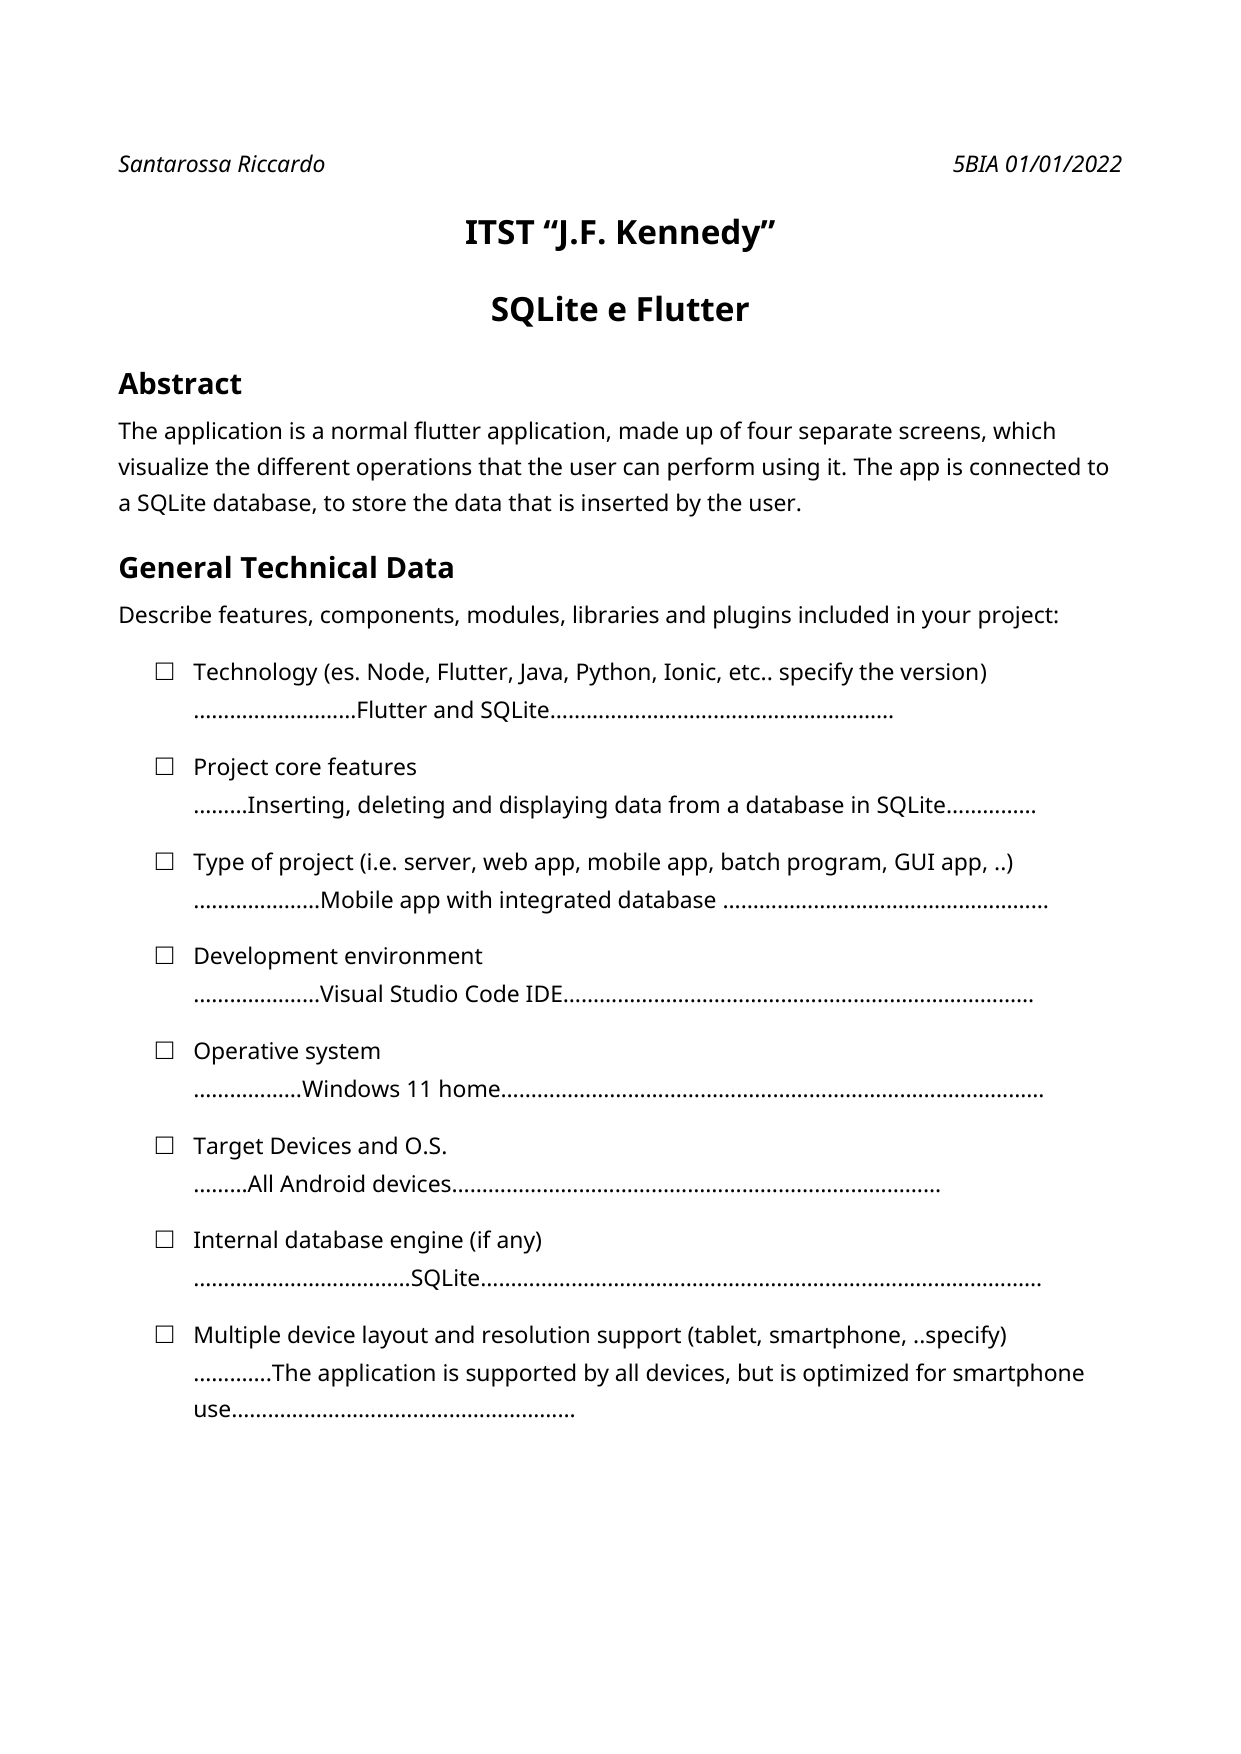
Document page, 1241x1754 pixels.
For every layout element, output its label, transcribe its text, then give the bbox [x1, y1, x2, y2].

list Operative system ………………Windows 11 home……………………………………………………………………………… [156, 1035, 1122, 1104]
list Target Devices and O.S. ………All Android devices……………………………………………………………………… [156, 1130, 1122, 1199]
list Project core features ………Inserting, deleting and displaying data from a database in SQLite…………… [156, 751, 1122, 820]
text The application is a normal flutter application, made up of four separate screens, which visualize the different operations that the user can perform using it. The app is connected to a SQLite database, to store the data that is inserted by the user. [118, 415, 1122, 518]
text General Technical Data [118, 548, 1122, 587]
list Type of project (i.e. server, web app, mobile app, batch program, GUI app, ..) …………………Mobile app with integrated database ……………………………………………… [156, 846, 1122, 915]
text Santarossa Riccardo 5BIA 01/01/2022 [118, 148, 1122, 179]
text Describe features, components, modules, libraries and plugins included in your project: [118, 599, 1122, 631]
text SQLite e Flutter [118, 286, 1122, 331]
list Technology (es. Node, Flutter, Java, Python, Ionic, etc.. specify the version) ………………………Flutter and SQLite………………………………………………… [156, 656, 1122, 725]
text ITST “J.F. Kennedy” [118, 208, 1122, 254]
text Abstract [118, 363, 1122, 403]
list Development environment …………………Visual Studio Code IDE…………………………………………………………………… [156, 940, 1122, 1009]
list Internal database engine (if any) ………………………………SQLite………………………………………………………………………………… [156, 1224, 1122, 1293]
